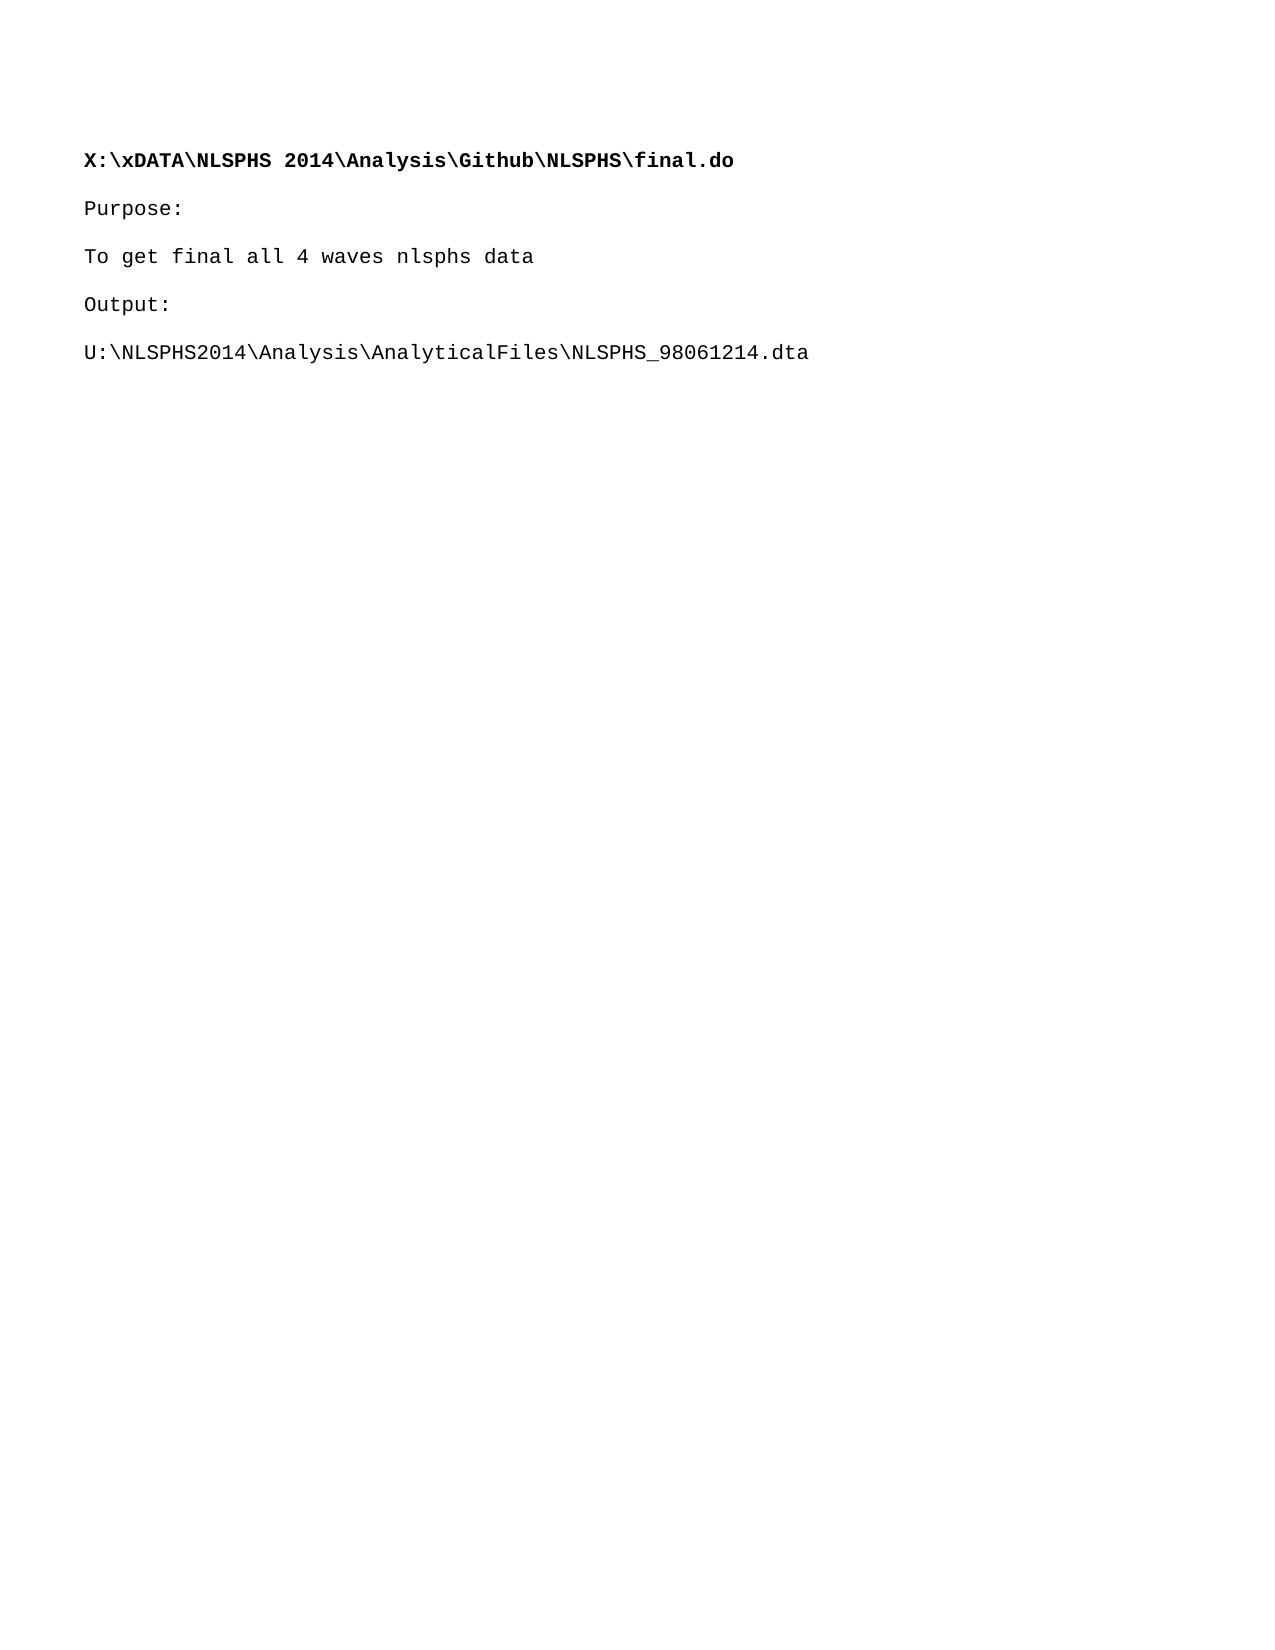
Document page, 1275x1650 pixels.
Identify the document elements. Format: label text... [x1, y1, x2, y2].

text Output: [84, 294, 1200, 318]
text U:\NLSPHS2014\Analysis\AnalyticalFiles\NLSPHS_98061214.dta [84, 342, 1200, 366]
text To get final all 4 waves nlsphs data [84, 246, 1200, 270]
text Purpose: [84, 198, 1200, 222]
text X:\xDATA\NLSPHS 2014\Analysis\Github\NLSPHS\final.do [84, 150, 1200, 174]
